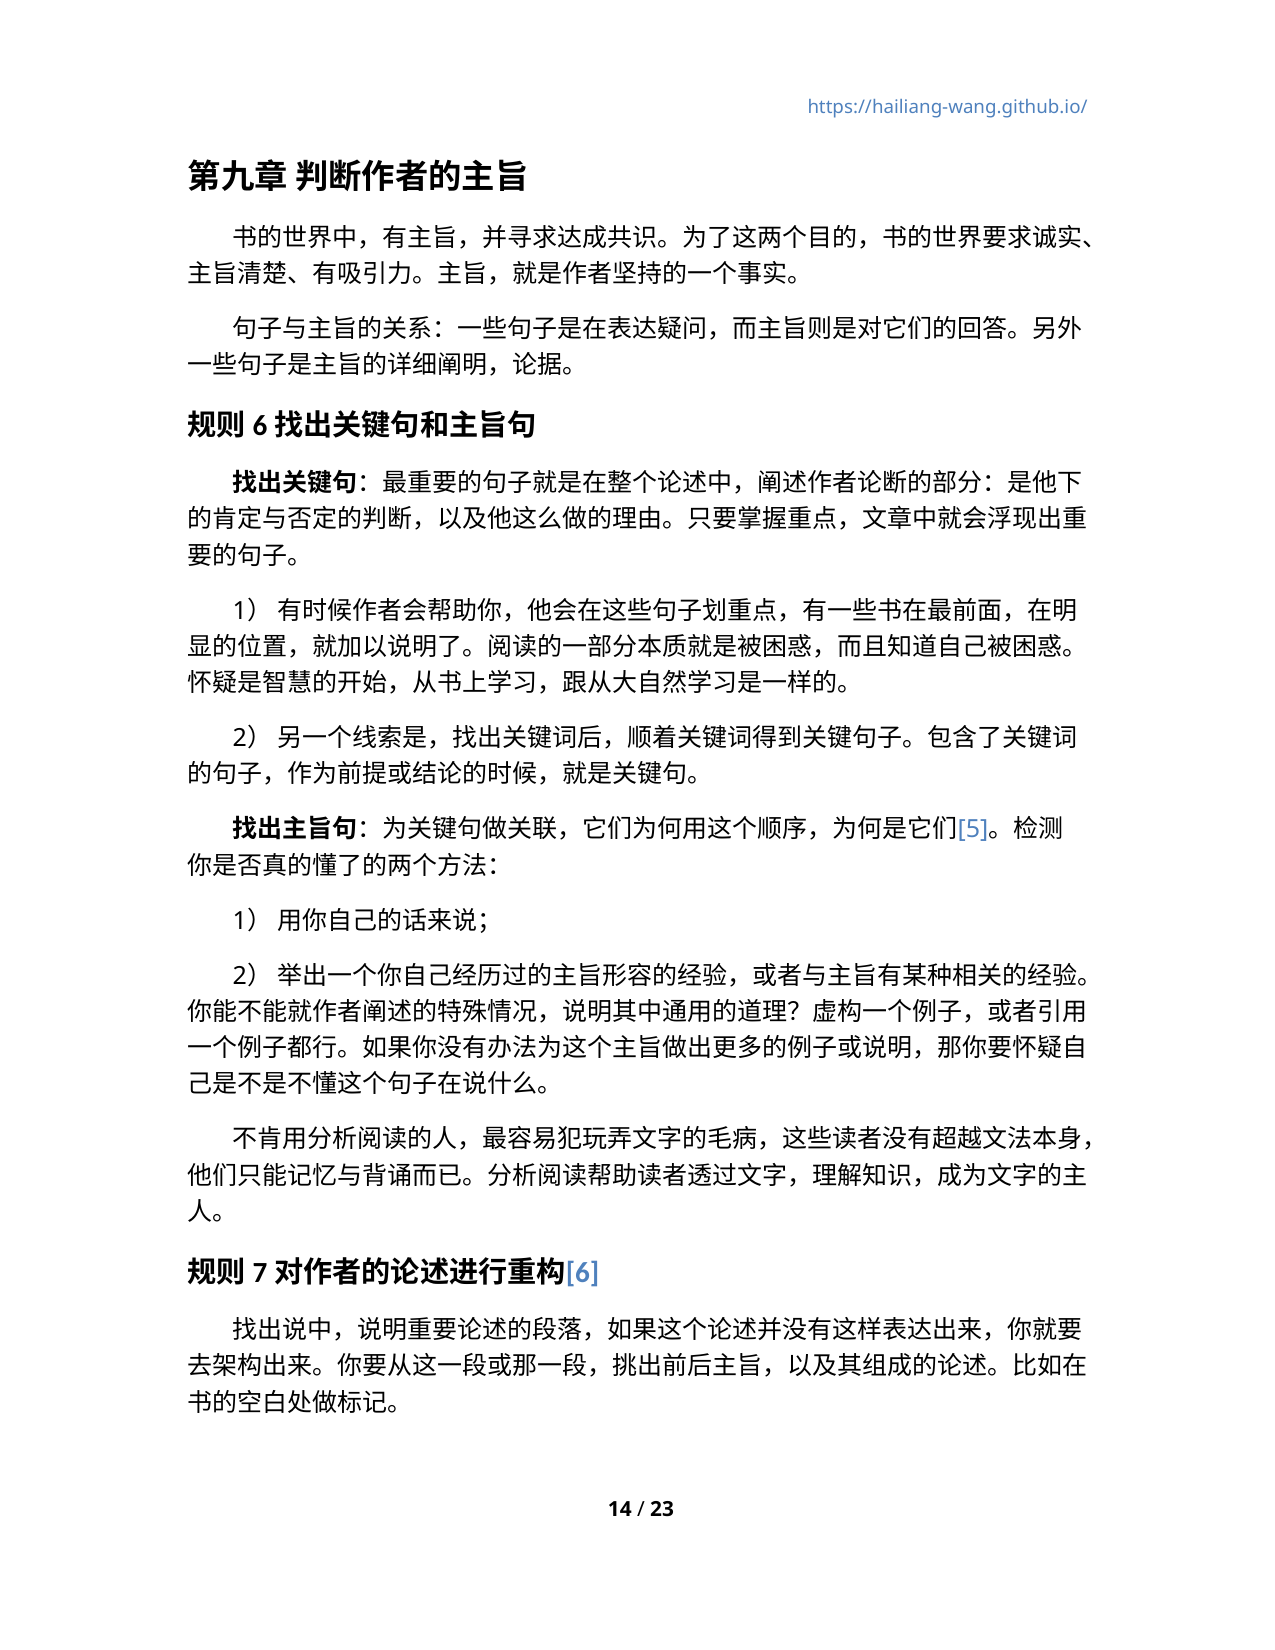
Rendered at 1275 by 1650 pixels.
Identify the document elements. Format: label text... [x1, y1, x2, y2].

text 1） 用你自己的话来说； [187, 900, 1087, 936]
subtitle 规则 6 找出关键句和主旨句 [187, 402, 1087, 444]
text 2） 另一个线索是，找出关键词后，顺着关键词得到关键句子。包含了关键词的句子，作为前提或结论的时候，就是关键句。 [187, 718, 1087, 790]
subtitle 第九章 判断作者的主旨 [187, 150, 1087, 198]
text 2） 举出一个你自己经历过的主旨形容的经验，或者与主旨有某种相关的经验。你能不能就作者阐述的特殊情况，说明其中通用的道理？虚构一个例子，或者引用一个例子都行。如果你没有办法为这个主旨做出更多的例子或说明，那你要怀疑自己是不是不懂这个句子在说什么。 [187, 955, 1087, 1100]
text 找出说中，说明重要论述的段落，如果这个论述并没有这样表达出来，你就要去架构出来。你要从这一段或那一段，挑出前后主旨，以及其组成的论述。比如在书的空白处做标记。 [187, 1309, 1087, 1418]
text 句子与主旨的关系：一些句子是在表达疑问，而主旨则是对它们的回答。另外一些句子是主旨的详细阐明，论据。 [187, 308, 1087, 381]
text 书的世界中，有主旨，并寻求达成共识。为了这两个目的，书的世界要求诚实、主旨清楚、有吸引力。主旨，就是作者坚持的一个事实。 [187, 217, 1087, 289]
text 不肯用分析阅读的人，最容易犯玩弄文字的毛病，这些读者没有超越文法本身，他们只能记忆与背诵而已。分析阅读帮助读者透过文字，理解知识，成为文字的主人。 [187, 1119, 1087, 1228]
subtitle 规则 7 对作者的论述进行重构[6] [187, 1248, 1087, 1291]
text 找出主旨句：为关键句做关联，它们为何用这个顺序，为何是它们[5]。检测你是否真的懂了的两个方法： [187, 809, 1087, 881]
text 找出关键句：最重要的句子就是在整个论述中，阐述作者论断的部分：是他下的肯定与否定的判断，以及他这么做的理由。只要掌握重点，文章中就会浮现出重要的句子。 [187, 463, 1087, 571]
text 1） 有时候作者会帮助你，他会在这些句子划重点，有一些书在最前面，在明显的位置，就加以说明了。阅读的一部分本质就是被困惑，而且知道自己被困惑。怀疑是智慧的开始，从书上学习，跟从大自然学习是一样的。 [187, 590, 1087, 699]
